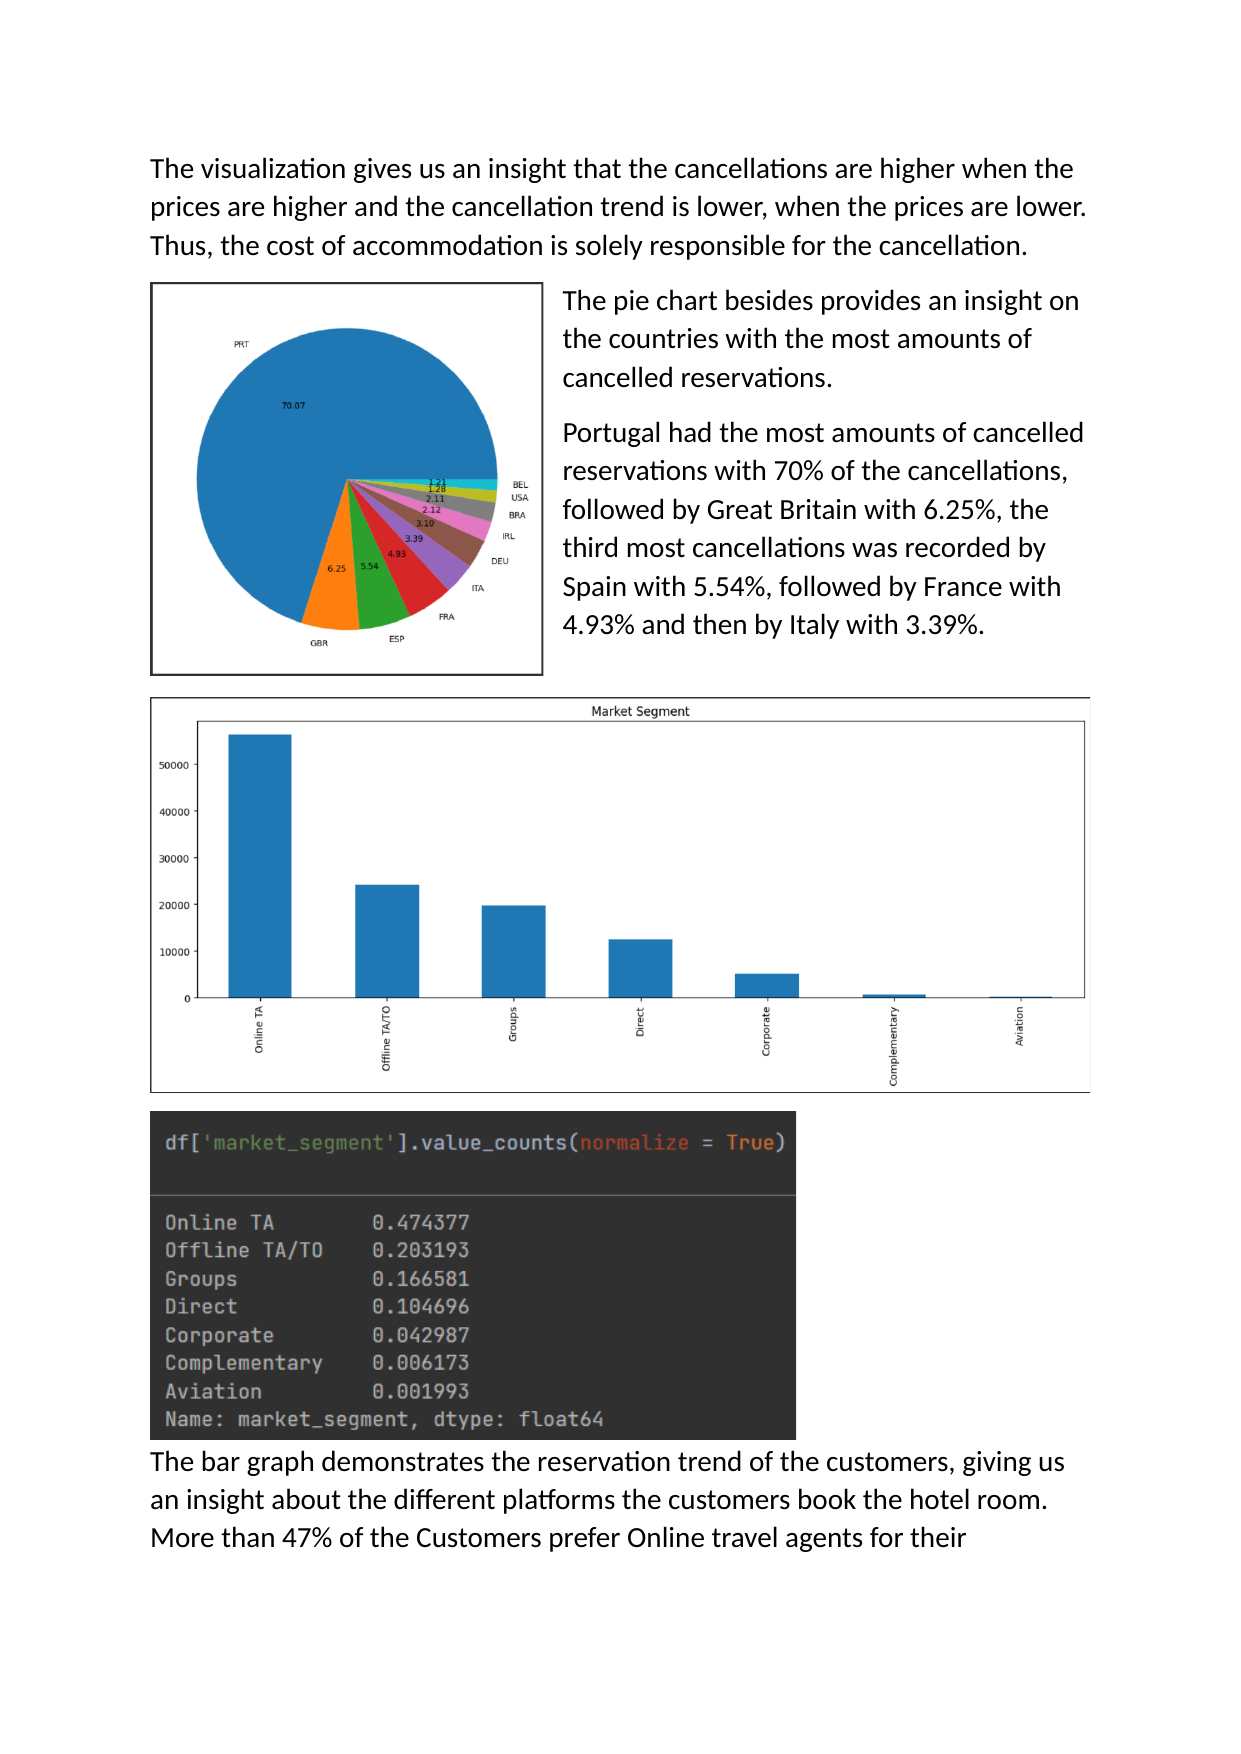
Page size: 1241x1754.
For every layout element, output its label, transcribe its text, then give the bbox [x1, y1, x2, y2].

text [150, 1111, 1090, 1555]
picture [150, 282, 544, 676]
text The pie chart besides provides an insight on the countries with the most amounts of cancelled reservations. [544, 282, 1090, 394]
text The visualization gives us an insight that the cancellations are higher when the prices are higher and the cancellation trend is lower, when the prices are lower. Thus, the cost of accommodation is solely responsible for the cancellation. [150, 150, 1090, 262]
text Portugal had the most amounts of cancelled reservations with 70% of the cancellations, followed by Great Britain with 6.25%, the third most cancellations was recorded by Spain with 5.54%, followed by France with 4.93% and then by Italy with 3.39%. [544, 414, 1090, 642]
picture [150, 1111, 797, 1440]
picture [150, 697, 1091, 1093]
